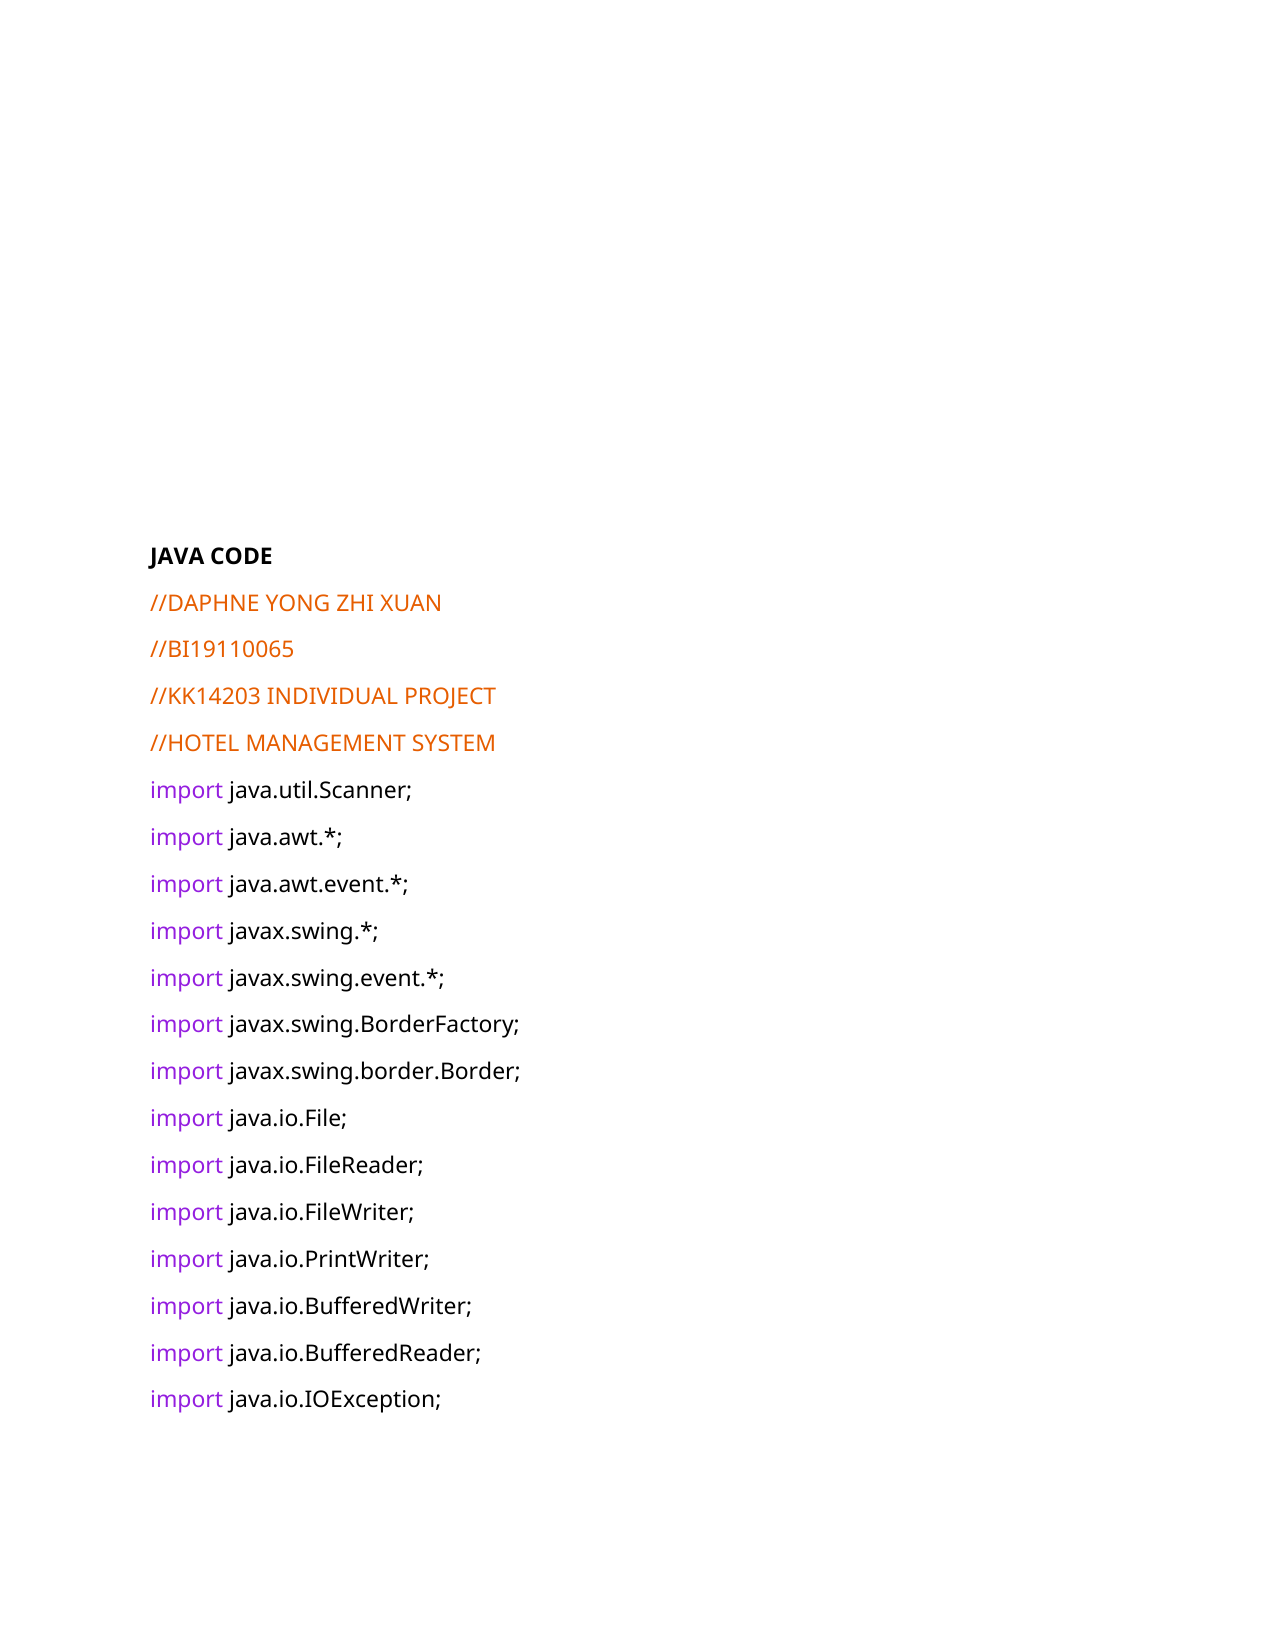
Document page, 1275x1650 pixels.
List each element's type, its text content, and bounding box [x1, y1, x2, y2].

subtitle JAVA CODE [150, 539, 1125, 571]
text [150, 586, 1125, 1461]
